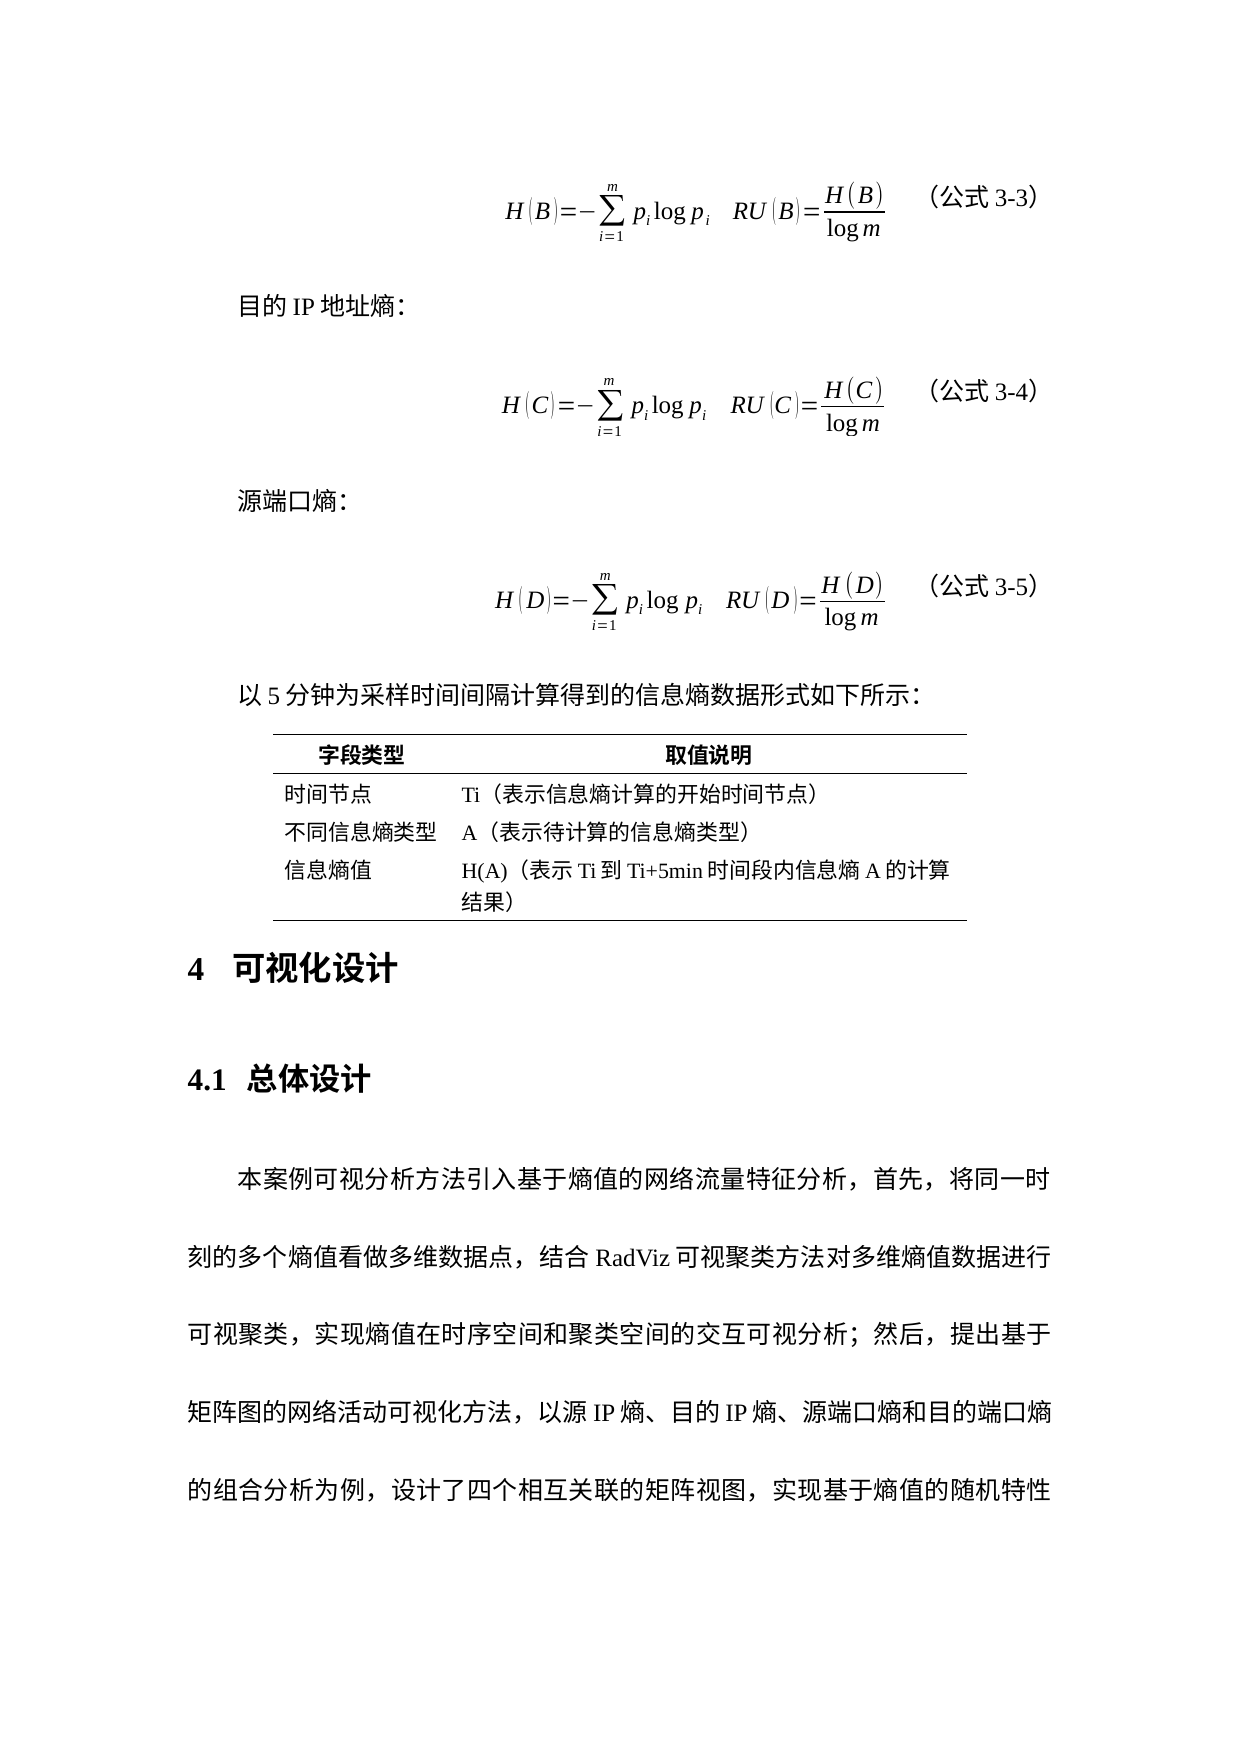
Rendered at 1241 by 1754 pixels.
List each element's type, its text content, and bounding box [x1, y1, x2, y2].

text （公式3-3） [187, 162, 1053, 259]
table_cell Ti（表示信息熵计算的开始时间节点） [450, 774, 967, 812]
table_cell 不同信息熵类型 [273, 812, 450, 850]
subtitle 总体设计 [187, 1044, 1053, 1109]
text 目的IP地址熵： [187, 272, 1053, 337]
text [187, 1145, 1053, 1521]
table_cell H(A)（表示Ti到Ti+5min时间段内信息熵A的计算结果） [450, 850, 967, 920]
subtitle 可视化设计 [187, 933, 1053, 998]
table_header 取值说明 [450, 735, 967, 773]
table_cell A（表示待计算的信息熵类型） [450, 812, 967, 850]
text （公式3-4） [187, 357, 1053, 454]
table_cell 时间节点 [273, 774, 450, 812]
text 以5分钟为采样时间间隔计算得到的信息熵数据形式如下所示： [187, 661, 1053, 726]
text （公式3-5） [187, 551, 1053, 649]
table_header 字段类型 [273, 735, 450, 773]
table_cell 信息熵值 [273, 850, 450, 920]
text 源端口熵： [187, 467, 1053, 532]
